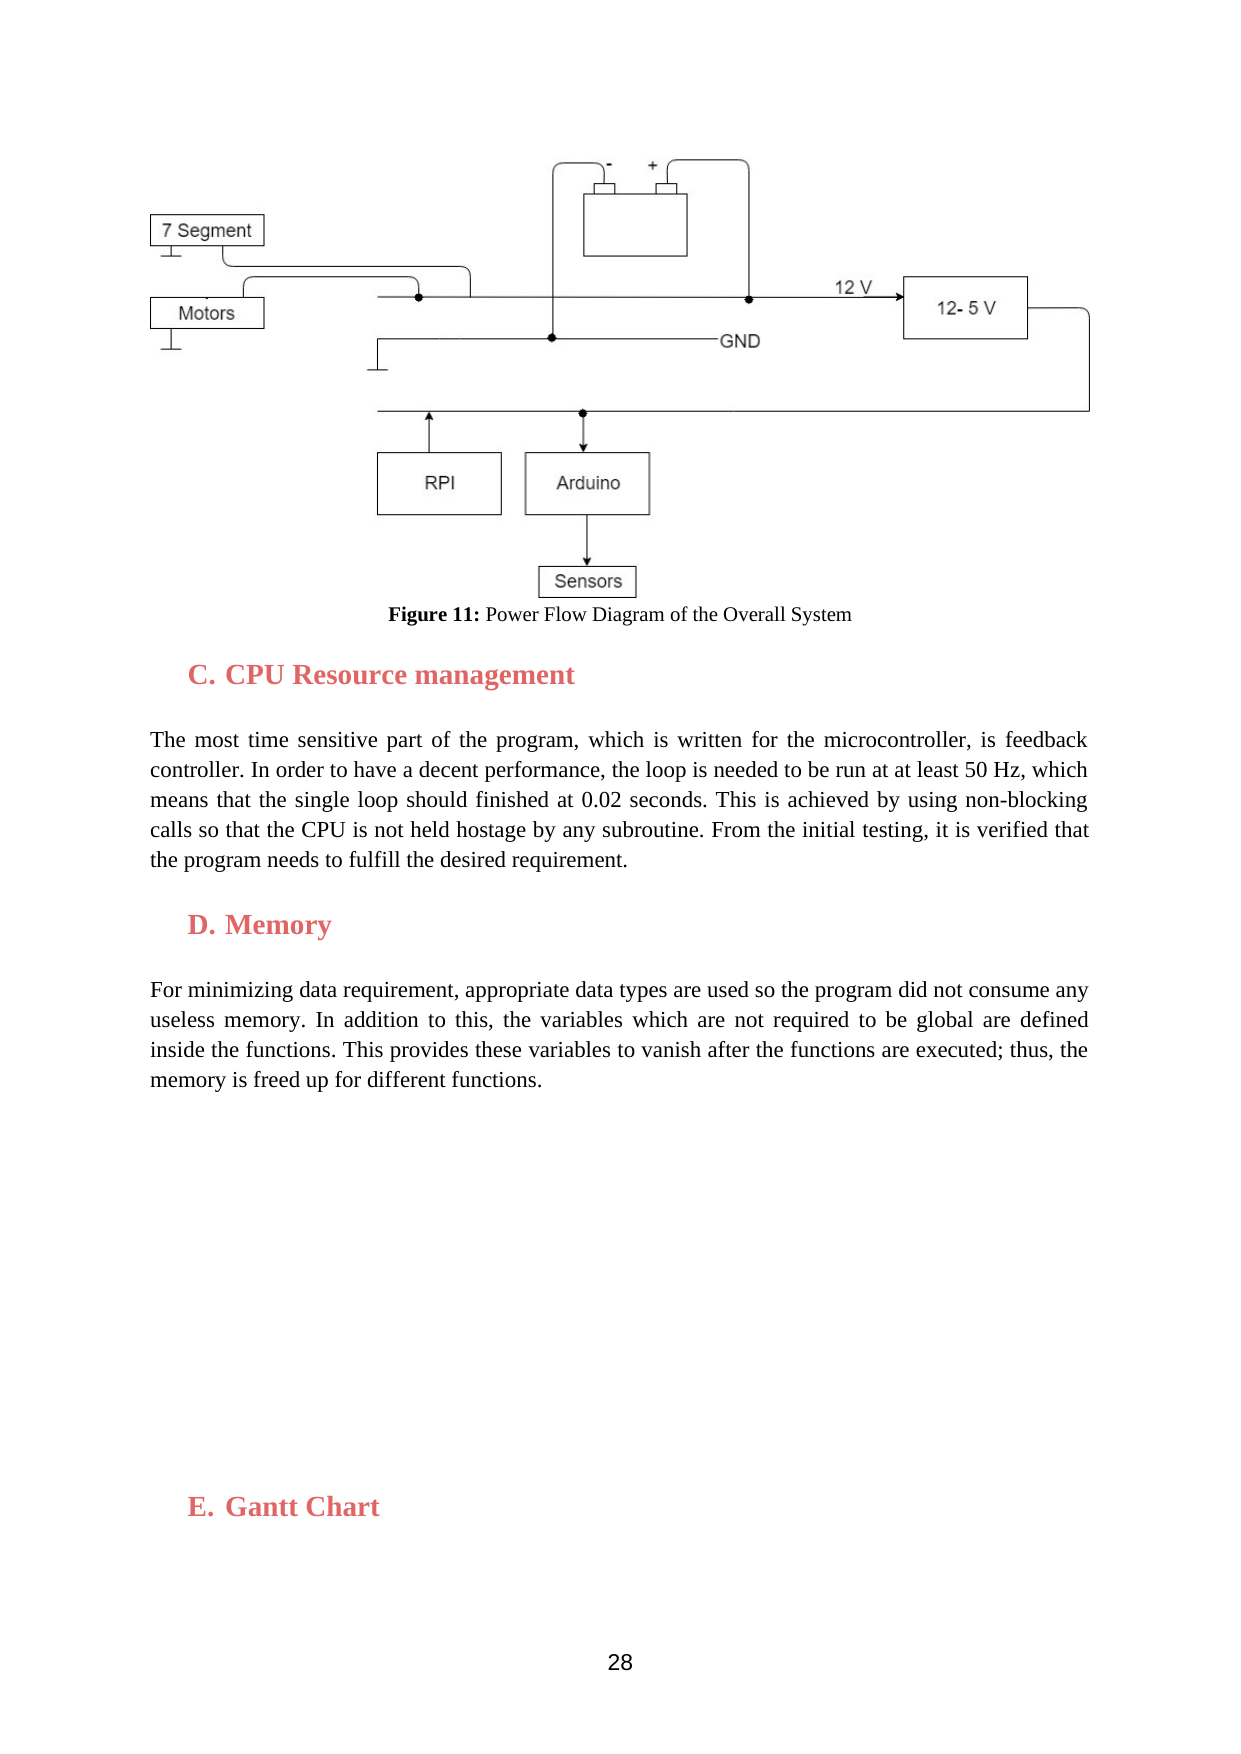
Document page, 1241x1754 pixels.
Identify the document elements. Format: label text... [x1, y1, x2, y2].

subtitle Gantt Chart [187, 1489, 1090, 1523]
picture [150, 150, 1091, 598]
text Figure 11: Power Flow Diagram of the Overall System [150, 602, 1090, 626]
subtitle Memory [187, 907, 1090, 941]
subtitle CPU Resource management [187, 657, 1090, 691]
text For minimizing data requirement, appropriate data types are used so the program did not consume any useless memory. In addition to this, the variables which are not required to be global are defined inside the functions. This provides these variables to vanish after the functions are executed; thus, the memory is freed up for different functions. [150, 976, 1090, 1093]
text The most time sensitive part of the program, which is written for the microcontroller, is feedback controller. In order to have a decent performance, the loop is needed to be run at at least 50 Hz, which means that the single loop should finished at 0.02 seconds. This is achieved by using non-blocking calls so that the CPU is not held hostage by any subroutine. From the initial testing, it is verified that the program needs to fulfill the desired requirement. [150, 726, 1090, 873]
